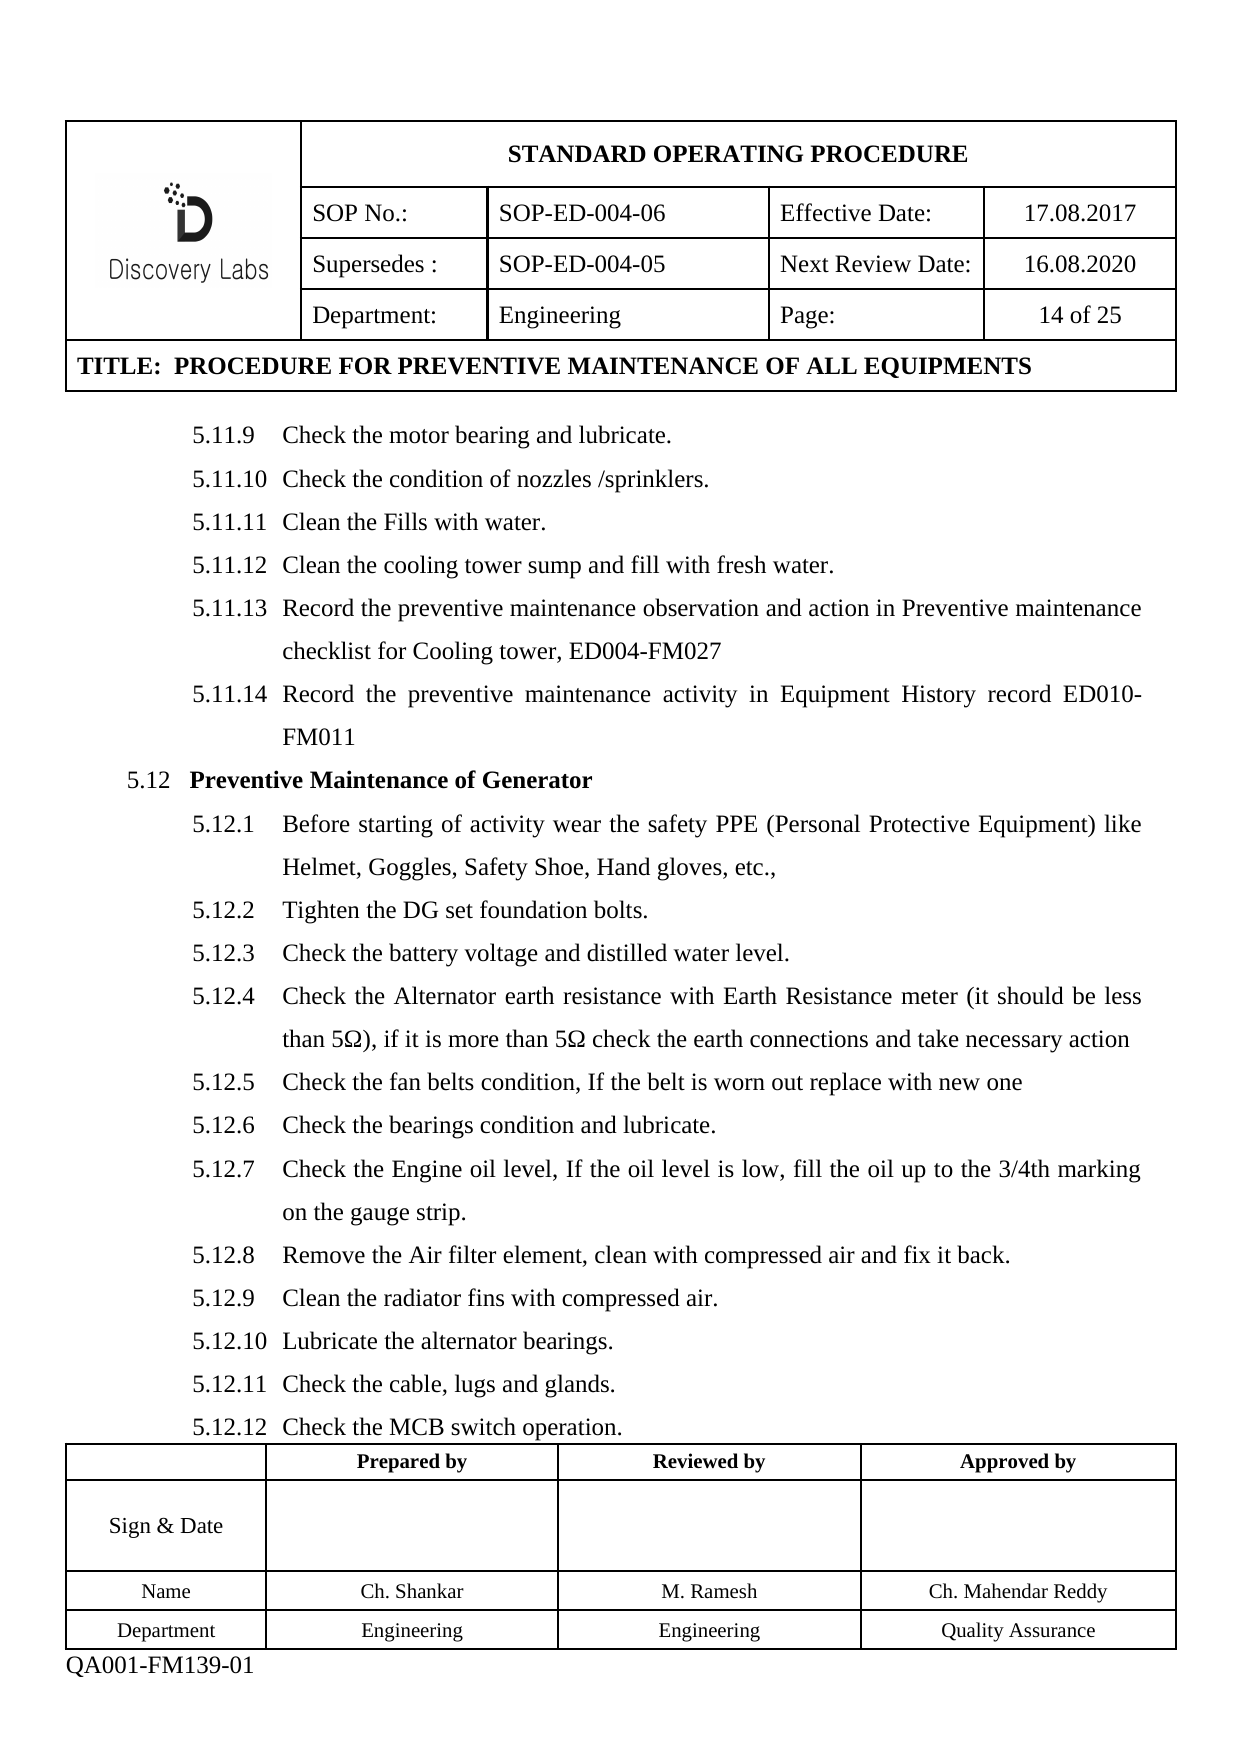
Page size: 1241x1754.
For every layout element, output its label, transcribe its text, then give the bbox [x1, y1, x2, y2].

list Check the battery voltage and distilled water level. [192, 938, 1143, 967]
list Check the bearings condition and lubricate. [192, 1111, 1143, 1139]
list Check the MCB switch operation. [192, 1412, 1143, 1441]
list Check the condition of nozzles /sprinklers. [192, 464, 1143, 492]
list Lubricate the alternator bearings. [192, 1326, 1143, 1355]
list Record the preventive maintenance activity in Equipment History record ED010-FM011 [192, 679, 1143, 751]
list Check the motor bearing and lubricate. [192, 421, 1143, 449]
list Clean the radiator fins with compressed air. [192, 1283, 1143, 1312]
list Preventive Maintenance of Generator [127, 766, 1176, 794]
list Check the cable, lugs and glands. [192, 1369, 1143, 1398]
list Clean the cooling tower sump and fill with fresh water. [192, 550, 1143, 579]
list Check the Alternator earth resistance with Earth Resistance meter (it should be less than 5Ω), if it is more than 5Ω check the earth connections and take necessary action [192, 981, 1143, 1053]
list Check the fan belts condition, If the belt is worn out replace with new one [192, 1067, 1143, 1096]
list Record the preventive maintenance observation and action in Preventive maintenance checklist for Cooling tower, ED004-FM027 [192, 593, 1143, 665]
list Tighten the DG set foundation bolts. [192, 895, 1143, 924]
list Before starting of activity wear the safety PPE (Personal Protective Equipment) like Helmet, Goggles, Safety Shoe, Hand gloves, etc., [192, 809, 1143, 881]
list Remove the Air filter element, clean with compressed air and fix it back. [192, 1240, 1143, 1269]
list Check the Engine oil level, If the oil level is low, fill the oil up to the 3/4th marking on the gauge strip. [192, 1154, 1143, 1226]
list Clean the Fills with water. [192, 507, 1143, 536]
